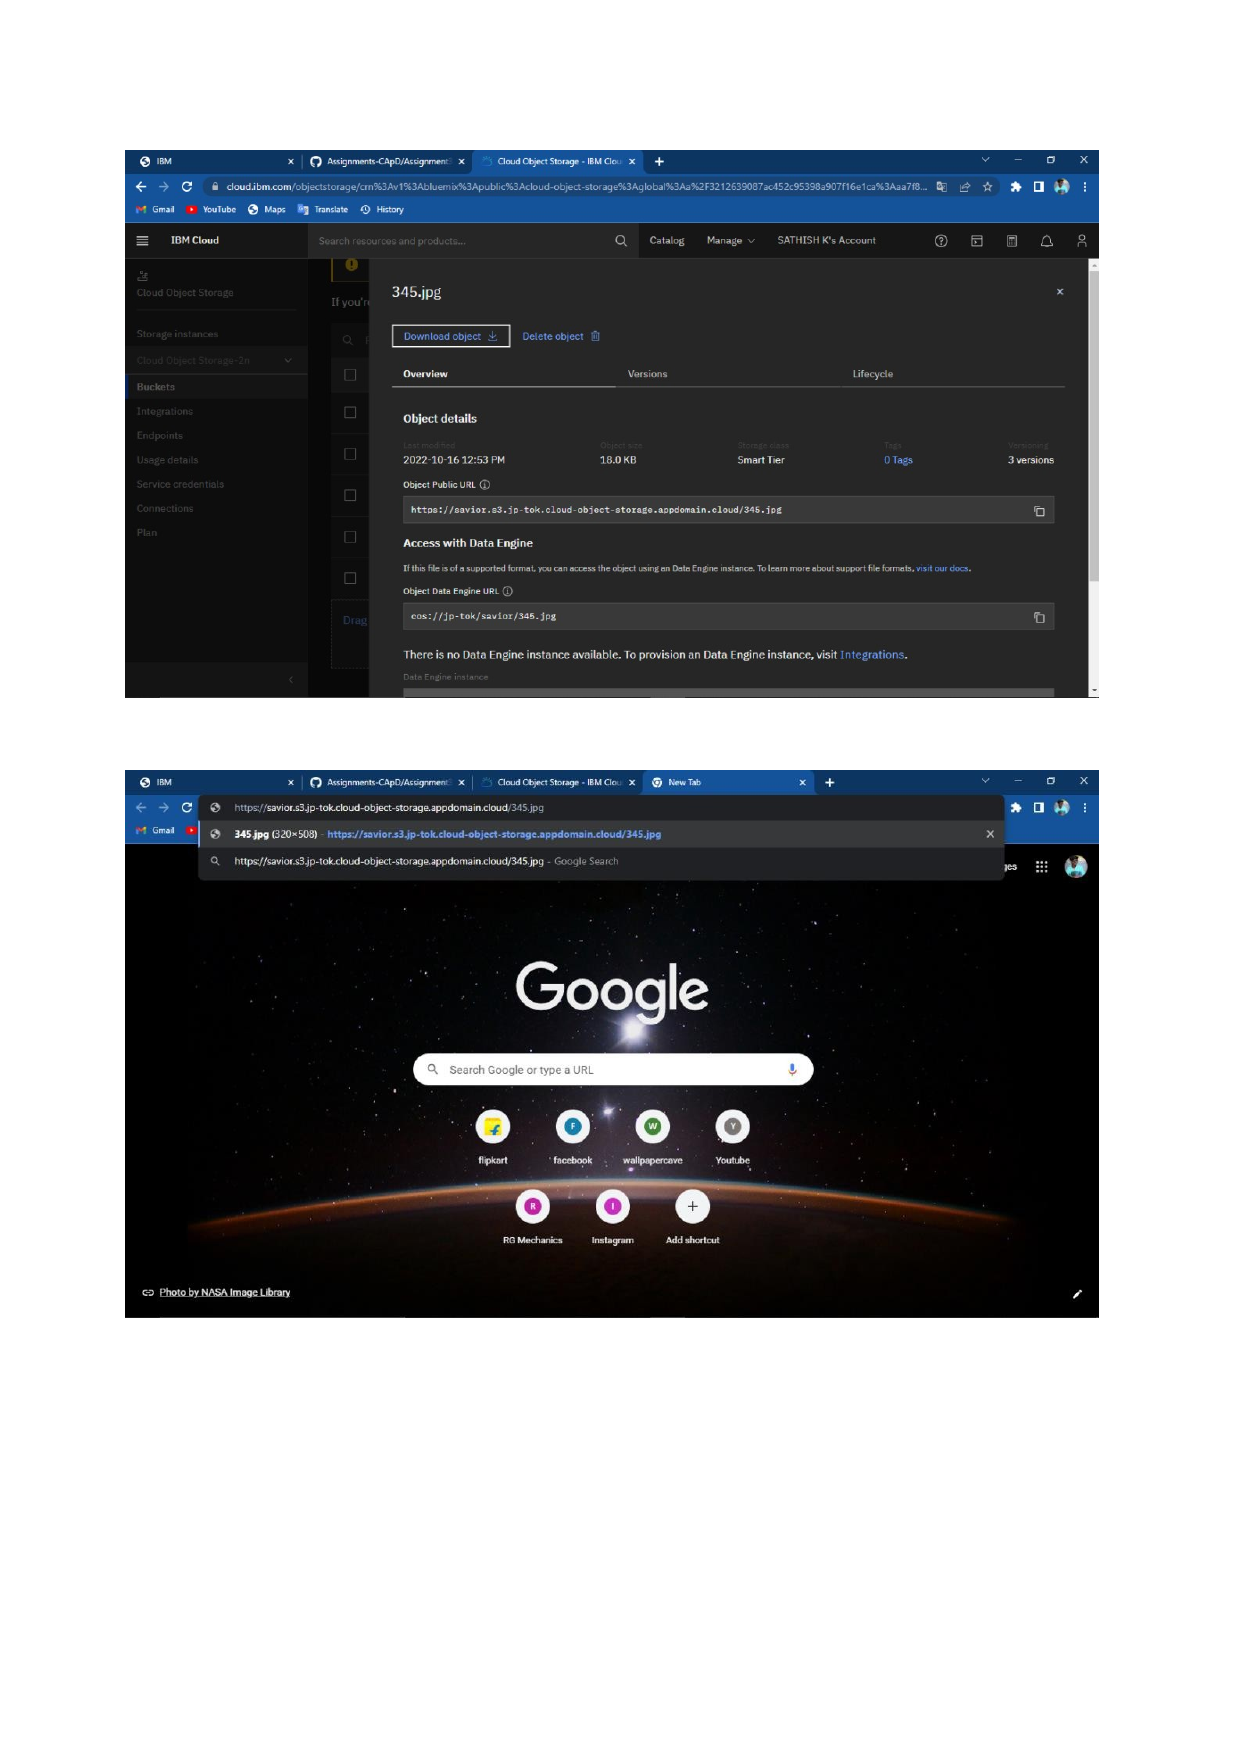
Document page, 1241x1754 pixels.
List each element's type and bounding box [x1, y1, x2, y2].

picture [125, 150, 1099, 698]
picture [125, 770, 1099, 1318]
